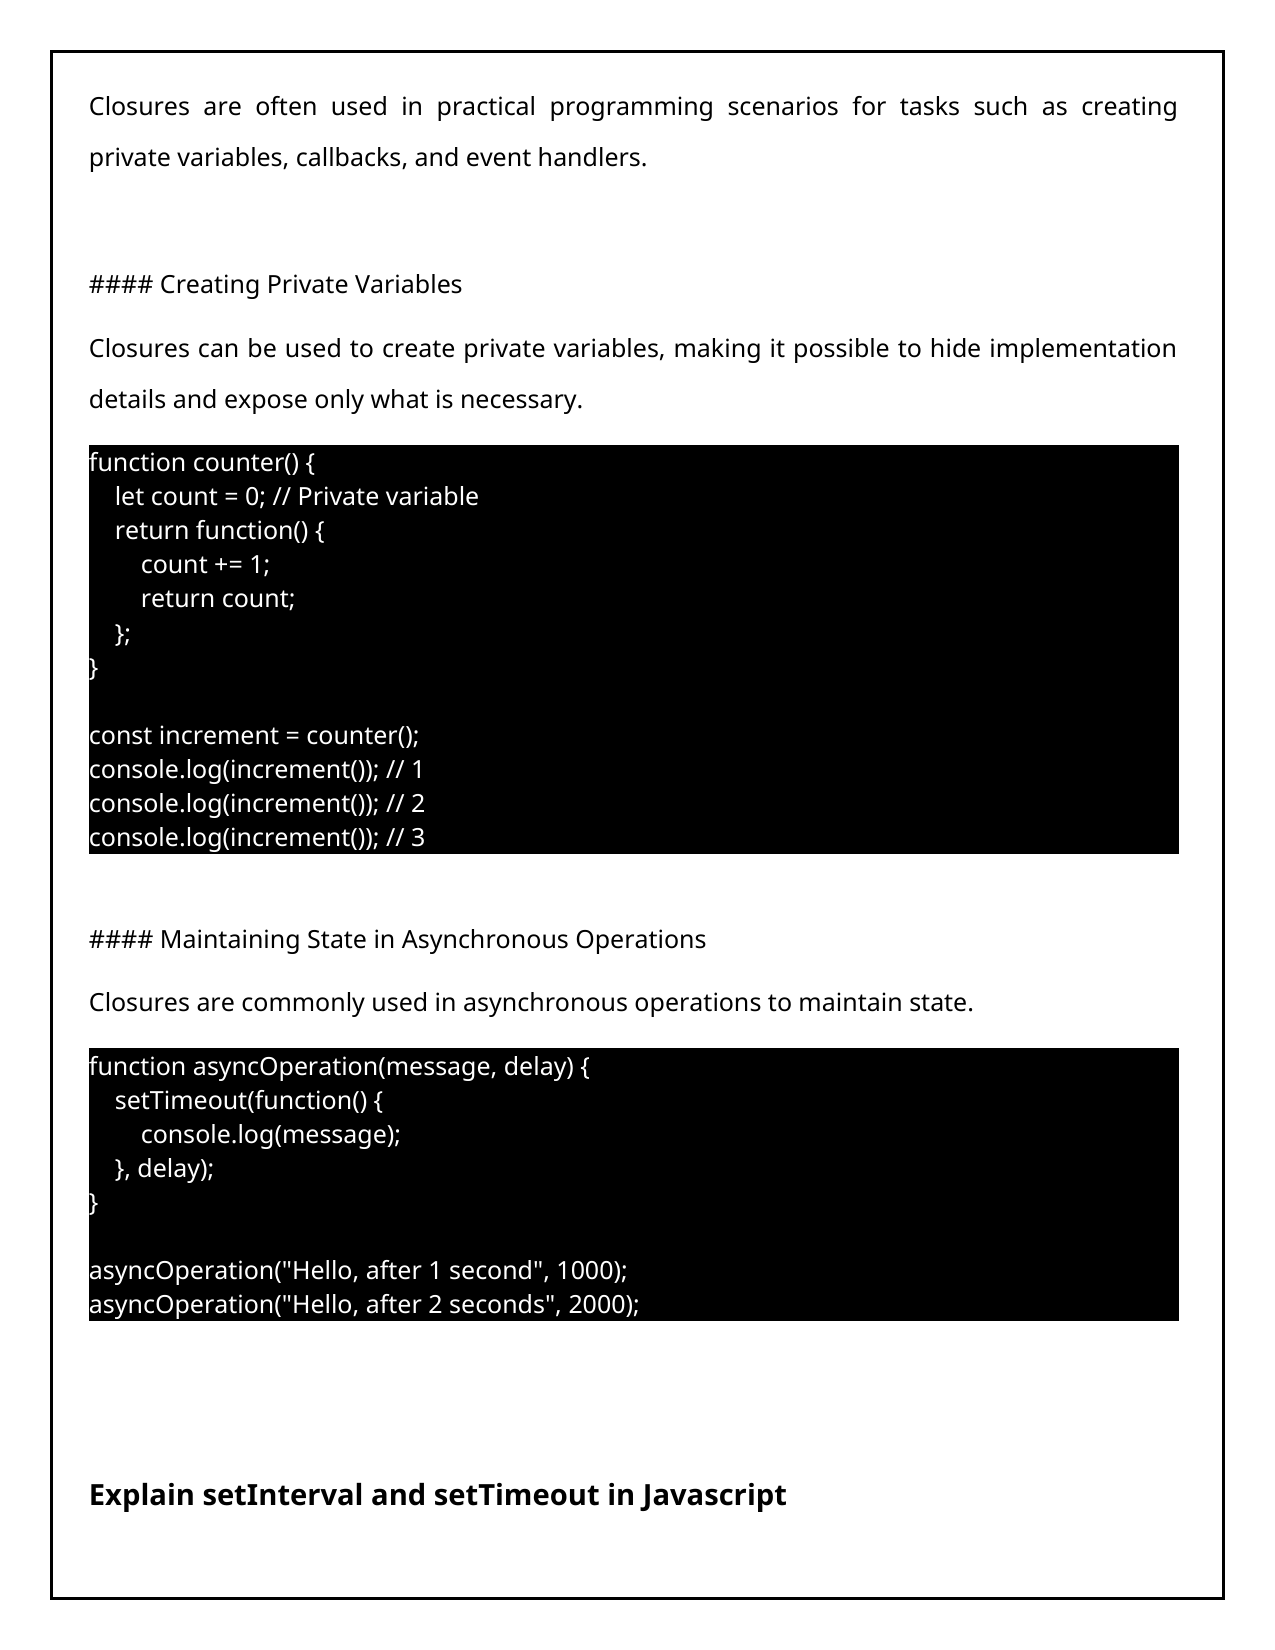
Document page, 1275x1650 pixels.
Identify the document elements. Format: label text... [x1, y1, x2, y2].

text } [89, 1185, 1179, 1219]
text Closures are commonly used in asynchronous operations to maintain state. [89, 985, 1179, 1019]
text Explain setInterval and setTimeout in Javascript [89, 1474, 1186, 1514]
text }, delay); [89, 1151, 1179, 1185]
text function counter() { [89, 445, 1179, 479]
text asyncOperation("Hello, after 1 second", 1000); [89, 1253, 1179, 1287]
text console.log(message); [89, 1117, 1179, 1151]
text count += 1; [89, 547, 1179, 581]
text function asyncOperation(message, delay) { [89, 1048, 1179, 1082]
text Closures are often used in practical programming scenarios for tasks such as creating private variables, callbacks, and event handlers. [89, 89, 1179, 174]
text } [89, 649, 1179, 683]
text let count = 0; // Private variable [89, 479, 1179, 513]
text asyncOperation("Hello, after 2 seconds", 2000); [89, 1287, 1179, 1321]
text console.log(increment()); // 2 [89, 786, 1179, 819]
text console.log(increment()); // 1 [89, 751, 1179, 786]
text #### Creating Private Variables [89, 267, 1179, 301]
text return count; [89, 581, 1179, 615]
text Closures can be used to create private variables, making it possible to hide implementation details and expose only what is necessary. [89, 330, 1179, 415]
text const increment = counter(); [89, 717, 1179, 751]
text setTimeout(function() { [89, 1082, 1179, 1117]
text return function() { [89, 513, 1179, 547]
text }; [89, 615, 1179, 649]
text #### Maintaining State in Asynchronous Operations [89, 921, 1179, 955]
text console.log(increment()); // 3 [89, 819, 1179, 854]
